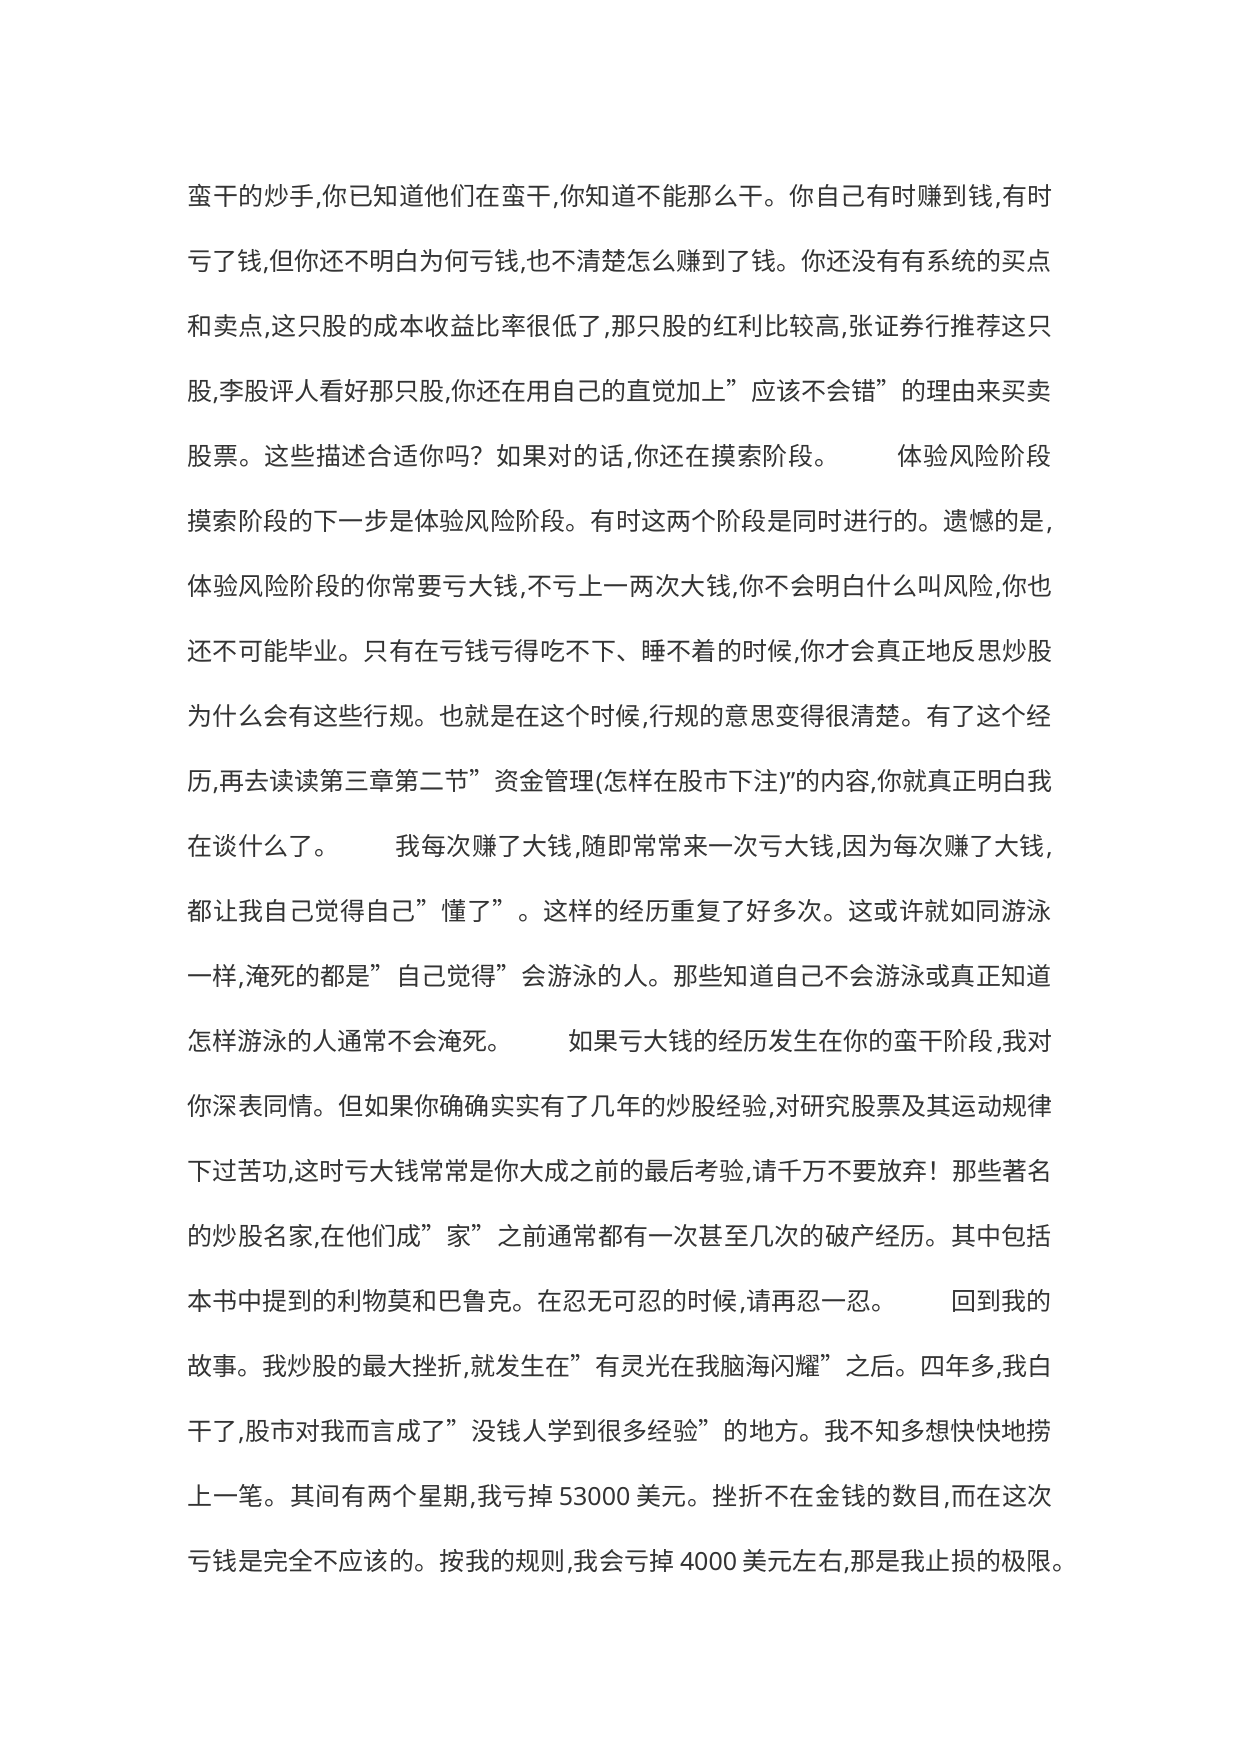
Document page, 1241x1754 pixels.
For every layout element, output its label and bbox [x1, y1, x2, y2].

text [187, 162, 1053, 1592]
